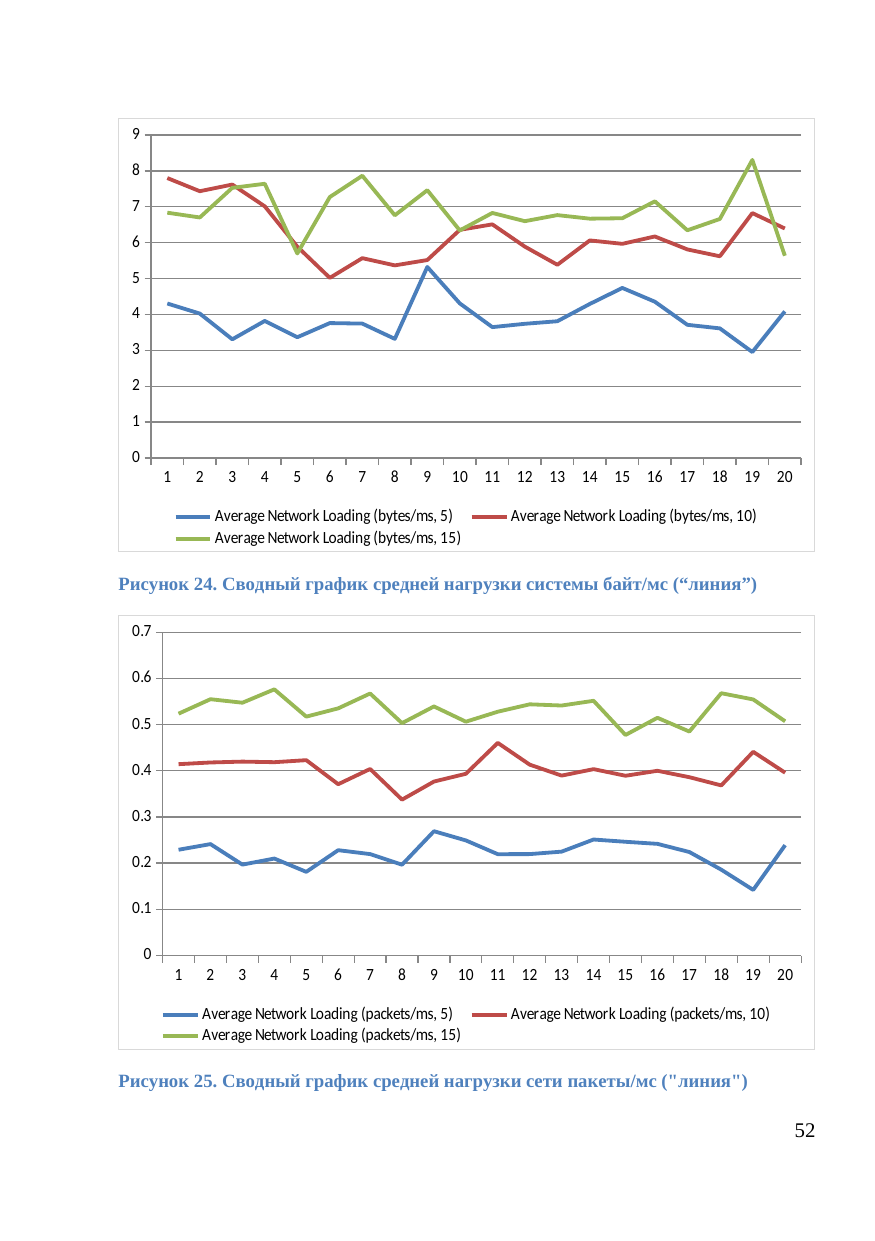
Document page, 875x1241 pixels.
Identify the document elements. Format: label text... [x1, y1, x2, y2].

text Рисунок 25. Сводный график средней нагрузки сети пакеты/мс ("линия") [118, 1070, 815, 1092]
text Рисунок 24. Сводный график средней нагрузки системы байт/мс (“линия”) [118, 573, 815, 594]
